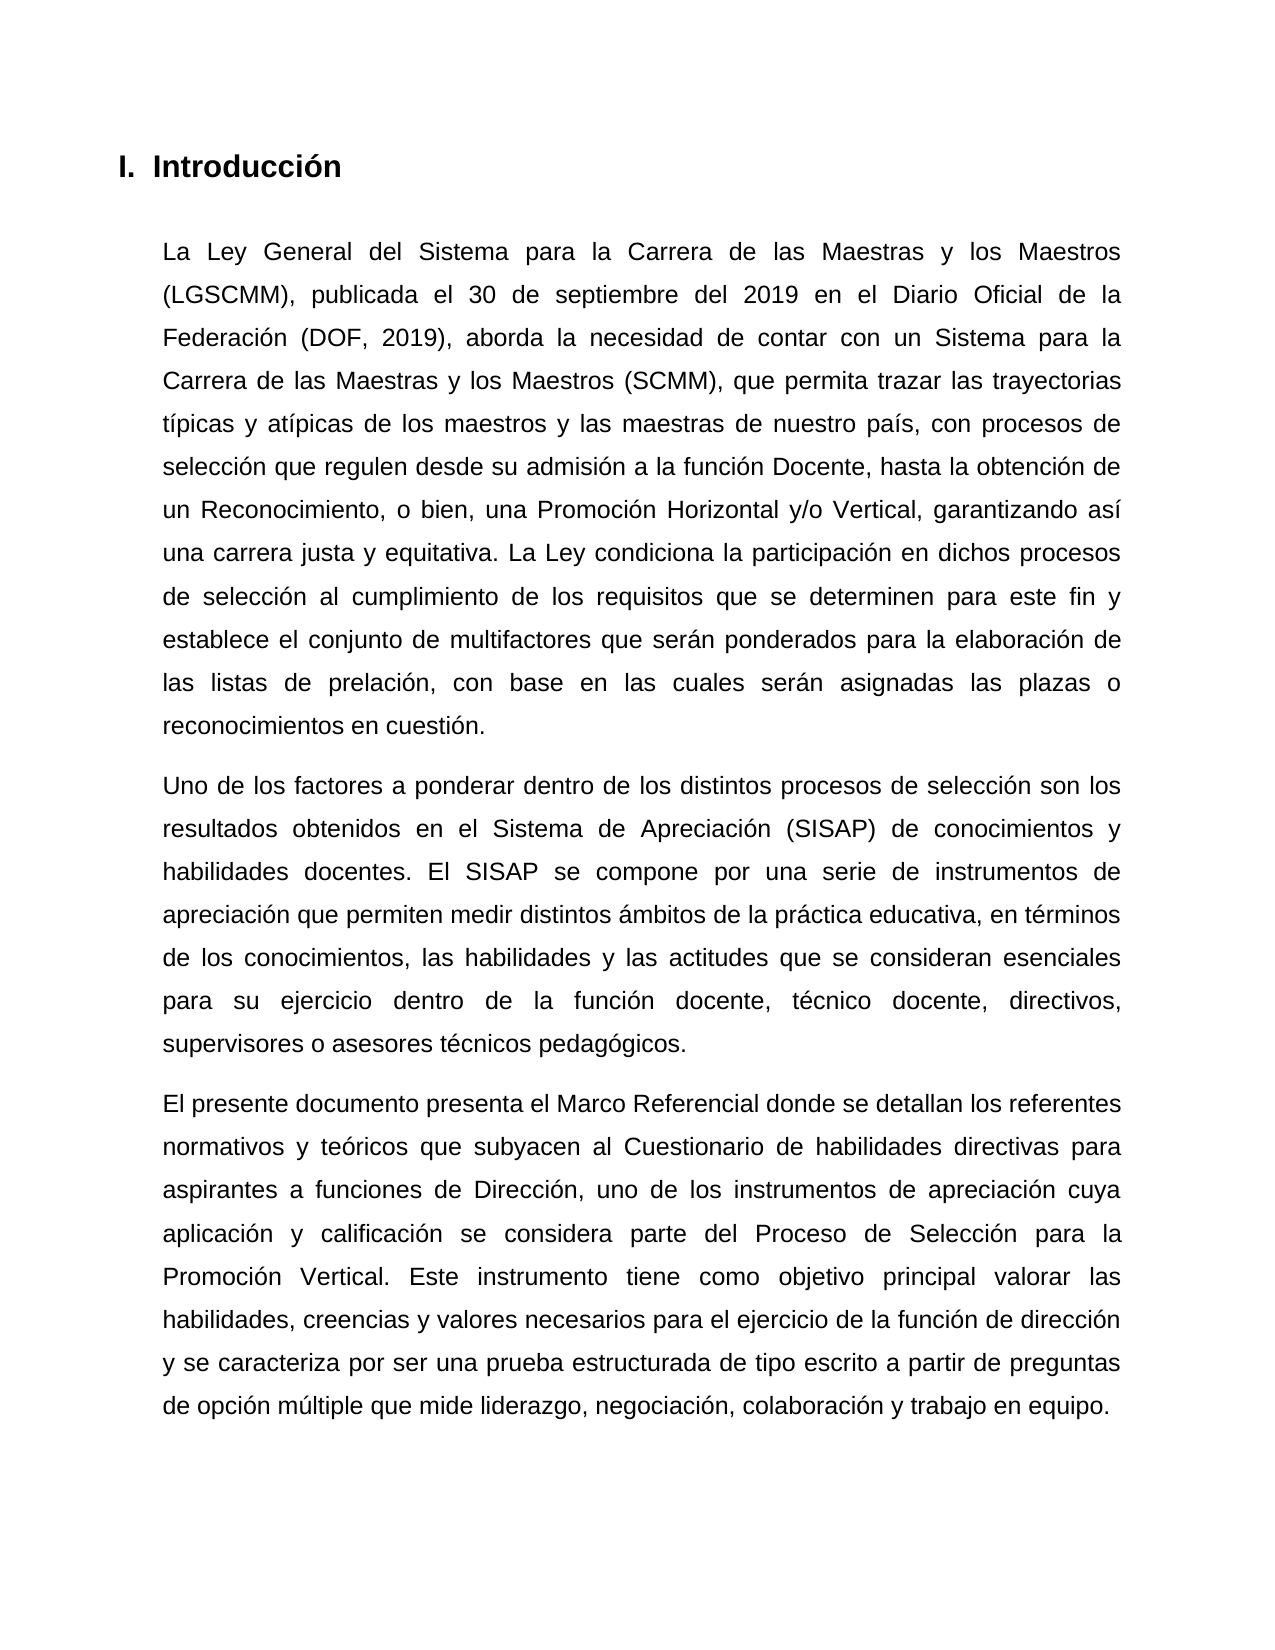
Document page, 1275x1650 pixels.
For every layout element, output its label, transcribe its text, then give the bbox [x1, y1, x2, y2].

text Uno de los factores a ponderar dentro de los distintos procesos de selección son los resultados obtenidos en el Sistema de Apreciación (SISAP) de conocimientos y habilidades docentes. El SISAP se compone por una serie de instrumentos de apreciación que permiten medir distintos ámbitos de la práctica educativa, en términos de los conocimientos, las habilidades y las actitudes que se consideran esenciales para su ejercicio dentro de la función docente, técnico docente, directivos, supervisores o asesores técnicos pedagógicos. [162, 771, 1123, 1058]
text El presente documento presenta el Marco Referencial donde se detallan los referentes normativos y teóricos que subyacen al Cuestionario de habilidades directivas para aspirantes a funciones de Dirección, uno de los instrumentos de apreciación cuya aplicación y calificación se considera parte del Proceso de Selección para la Promoción Vertical. Este instrumento tiene como objetivo principal valorar las habilidades, creencias y valores necesarios para el ejercicio de la función de dirección y se caracteriza por ser una prueba estructurada de tipo escrito a partir de preguntas de opción múltiple que mide liderazgo, negociación, colaboración y trabajo en equipo. [162, 1089, 1123, 1420]
text La Ley General del Sistema para la Carrera de las Maestras y los Maestros (LGSCMM), publicada el 30 de septiembre del 2019 en el Diario Oficial de la Federación (DOF, 2019), aborda la necesidad de contar con un Sistema para la Carrera de las Maestras y los Maestros (SCMM), que permita trazar las trayectorias típicas y atípicas de los maestros y las maestras de nuestro país, con procesos de selección que regulen desde su admisión a la función Docente, hasta la obtención de un Reconocimiento, o bien, una Promoción Horizontal y/o Vertical, garantizando así una carrera justa y equitativa. La Ley condiciona la participación en dichos procesos de selección al cumplimiento de los requisitos que se determinen para este fin y establece el conjunto de multifactores que serán ponderados para la elaboración de las listas de prelación, con base en las cuales serán asignadas las plazas o reconocimientos en cuestión. [162, 237, 1123, 740]
text I. Introducción [118, 148, 1123, 216]
